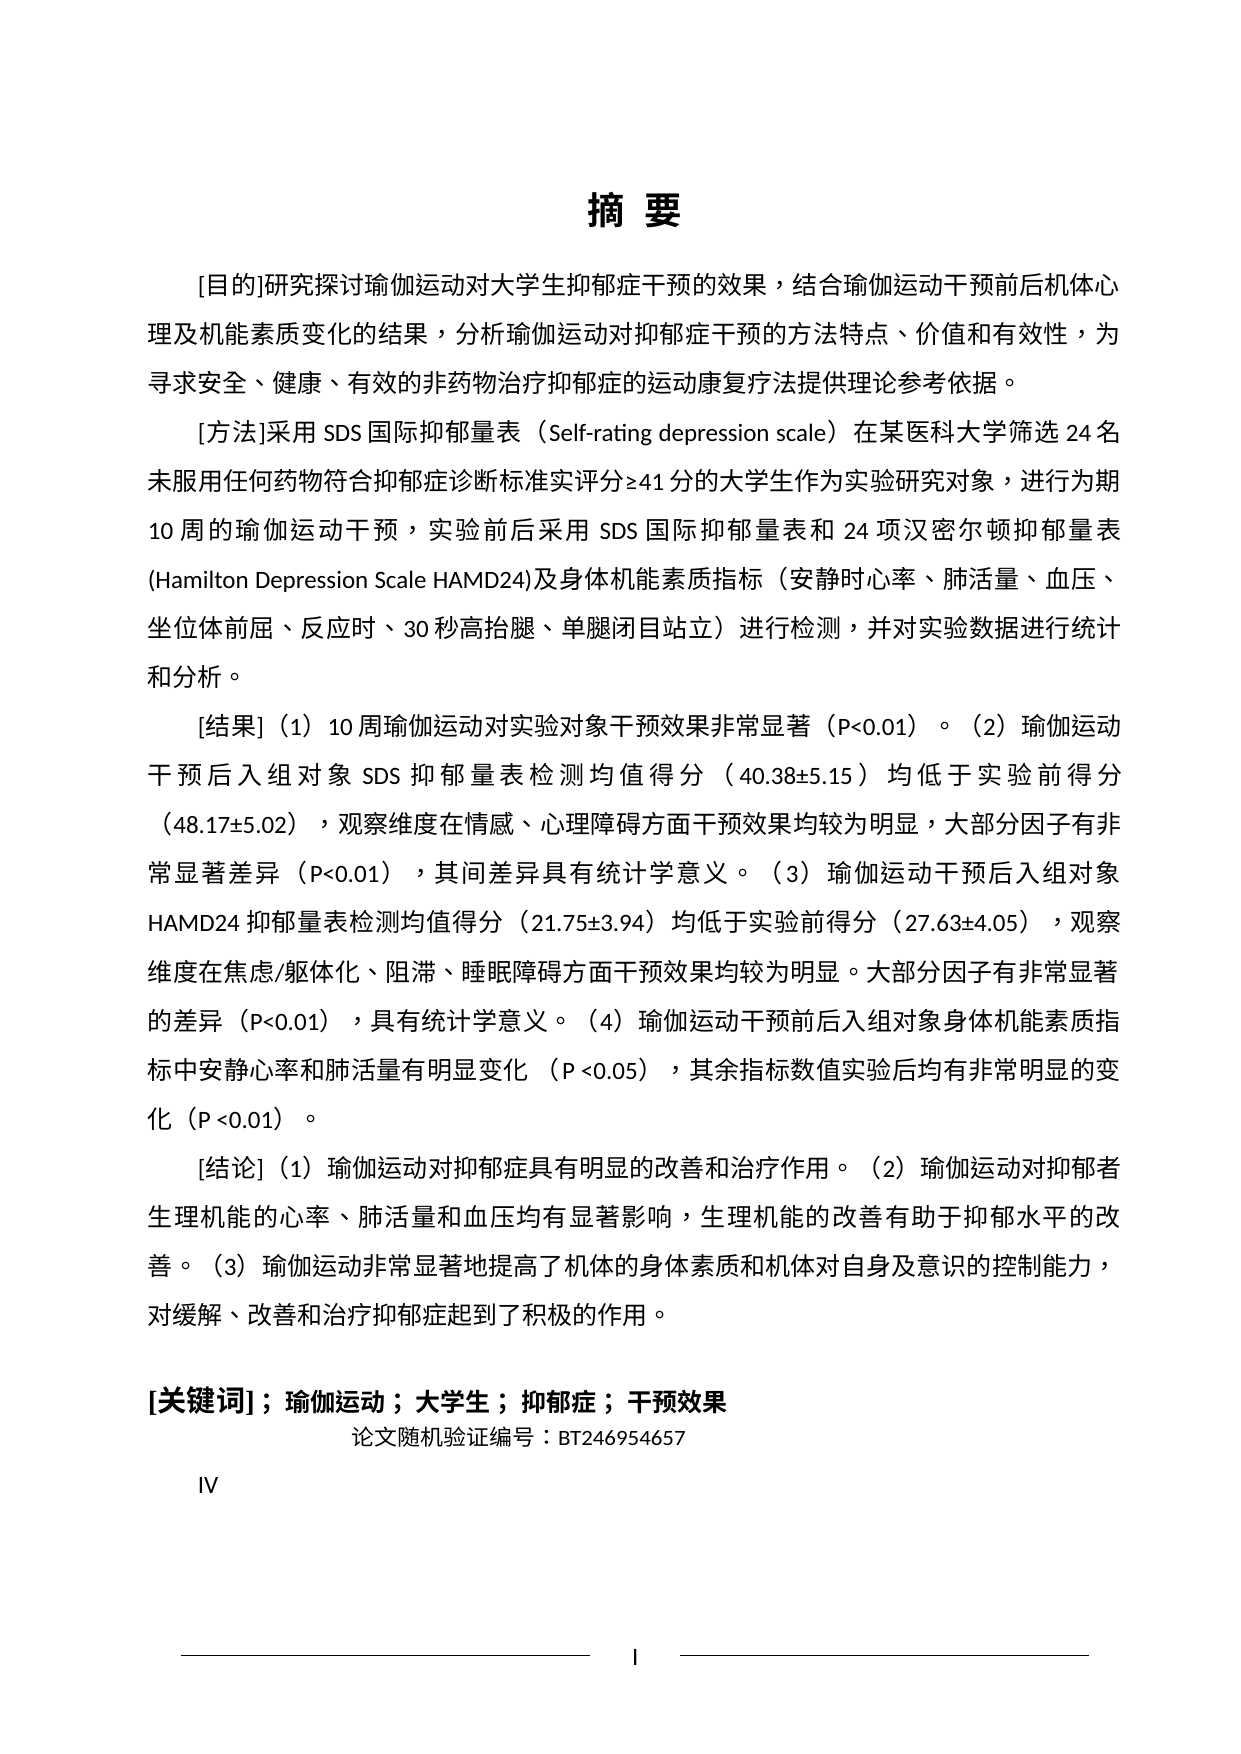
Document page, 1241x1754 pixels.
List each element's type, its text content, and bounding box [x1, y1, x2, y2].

text 摘 要 [148, 183, 1122, 235]
text [方法]采用SDS国际抑郁量表（Self-rating depression scale）在某医科大学筛选24名未服用任何药物符合抑郁症诊断标准实评分≥41分的大学生作为实验研究对象，进行为期10周的瑜伽运动干预，实验前后采用SDS国际抑郁量表和24项汉密尔顿抑郁量表(Hamilton Depression Scale HAMD24)及身体机能素质指标（安静时心率、肺活量、血压、坐位体前屈、反应时、30秒高抬腿、单腿闭目站立）进行检测，并对实验数据进行统计和分析。 [148, 398, 1122, 693]
text [结果]（1）10周瑜伽运动对实验对象干预效果非常显著（P<0.01）。（2）瑜伽运动干预后入组对象SDS抑郁量表检测均值得分（40.38±5.15）均低于实验前得分（48.17±5.02），观察维度在情感、心理障碍方面干预效果均较为明显，大部分因子有非常显著差异（P<0.01），其间差异具有统计学意义。（3）瑜伽运动干预后入组对象HAMD24抑郁量表检测均值得分（21.75±3.94）均低于实验前得分（27.63±4.05），观察维度在焦虑/躯体化、阻滞、睡眠障碍方面干预效果均较为明显。大部分因子有非常显著的差异（P<0.01），具有统计学意义。（4）瑜伽运动干预前后入组对象身体机能素质指标中安静心率和肺活量有明显变化 （P <0.05），其余指标数值实验后均有非常明显的变化（P <0.01）。 [148, 693, 1122, 1134]
text [结论]（1）瑜伽运动对抑郁症具有明显的改善和治疗作用。（2）瑜伽运动对抑郁者生理机能的心率、肺活量和血压均有显著影响，生理机能的改善有助于抑郁水平的改善。（3）瑜伽运动非常显著地提高了机体的身体素质和机体对自身及意识的控制能力，对缓解、改善和治疗抑郁症起到了积极的作用。 [148, 1134, 1122, 1331]
text IV [148, 1451, 1122, 1499]
text [关键词]； 瑜伽运动； 大学生； 抑郁症； 干预效果 [148, 1380, 1122, 1420]
text [目的]研究探讨瑜伽运动对大学生抑郁症干预的效果，结合瑜伽运动干预前后机体心理及机能素质变化的结果，分析瑜伽运动对抑郁症干预的方法特点、价值和有效性，为寻求安全、健康、有效的非药物治疗抑郁症的运动康复疗法提供理论参考依据。 [148, 251, 1122, 398]
text 论文随机验证编号：BT246954657 [352, 1423, 1122, 1451]
